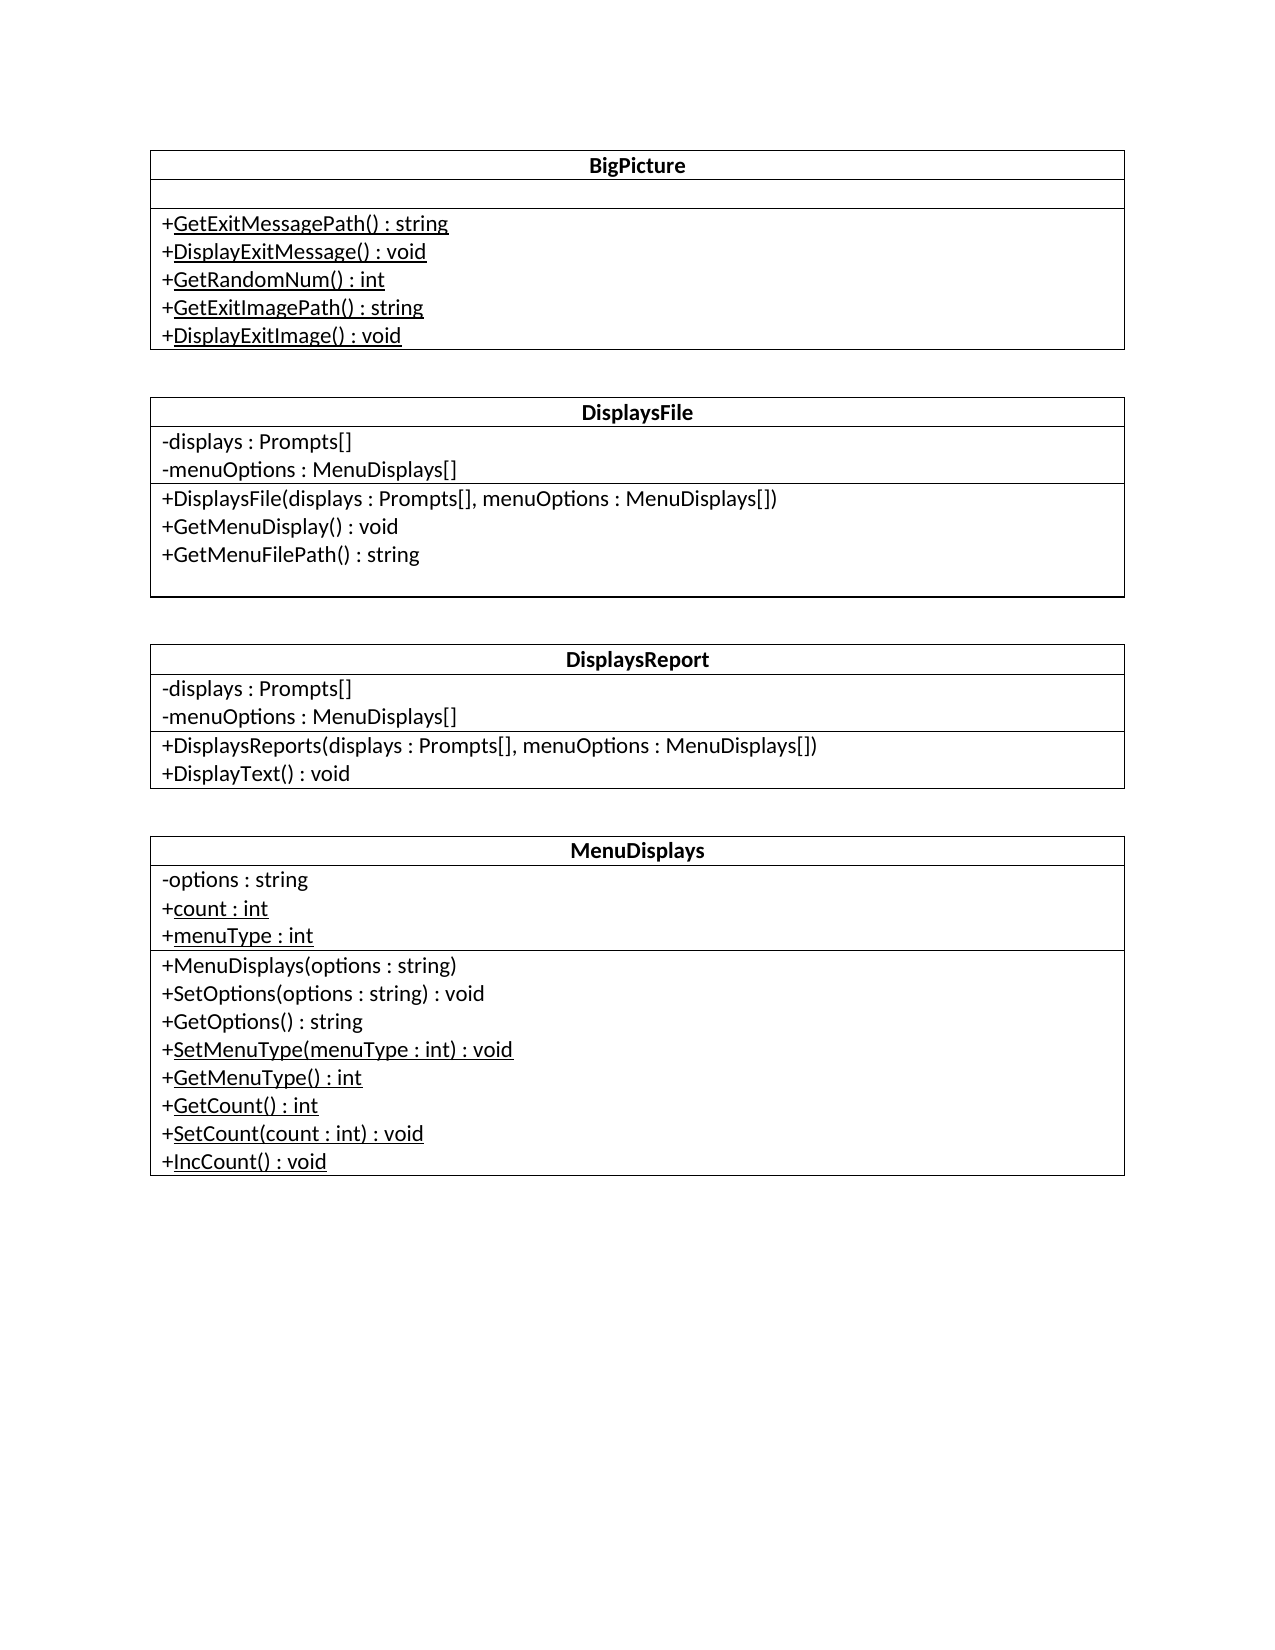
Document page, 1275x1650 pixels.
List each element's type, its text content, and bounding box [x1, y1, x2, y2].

table_cell -displays : Prompts[] -menuOptions : MenuDisplays[] [151, 427, 1124, 483]
table_header DisplaysFile [151, 398, 1124, 426]
table_header MenuDisplays [151, 837, 1124, 864]
table_header BigPicture [151, 151, 1124, 179]
table_cell +DisplaysReports(displays : Prompts[], menuOptions : MenuDisplays[]) +DisplayText() : void [151, 732, 1124, 788]
table_cell +GetExitMessagePath() : string +DisplayExitMessage() : void +GetRandomNum() : int +GetExitImagePath() : string +DisplayExitImage() : void [151, 209, 1124, 349]
table_cell -options : string +count : int +menuType : int [151, 866, 1124, 950]
table_cell [151, 180, 1124, 208]
table_cell -displays : Prompts[] -menuOptions : MenuDisplays[] [151, 675, 1124, 731]
table_cell +DisplaysFile(displays : Prompts[], menuOptions : MenuDisplays[]) +GetMenuDisplay() : void +GetMenuFilePath() : string [151, 484, 1124, 596]
table_cell +MenuDisplays(options : string) +SetOptions(options : string) : void +GetOptions() : string +SetMenuType(menuType : int) : void +GetMenuType() : int +GetCount() : int +SetCount(count : int) : void +IncCount() : void [151, 951, 1124, 1175]
table_header DisplaysReport [151, 645, 1124, 673]
